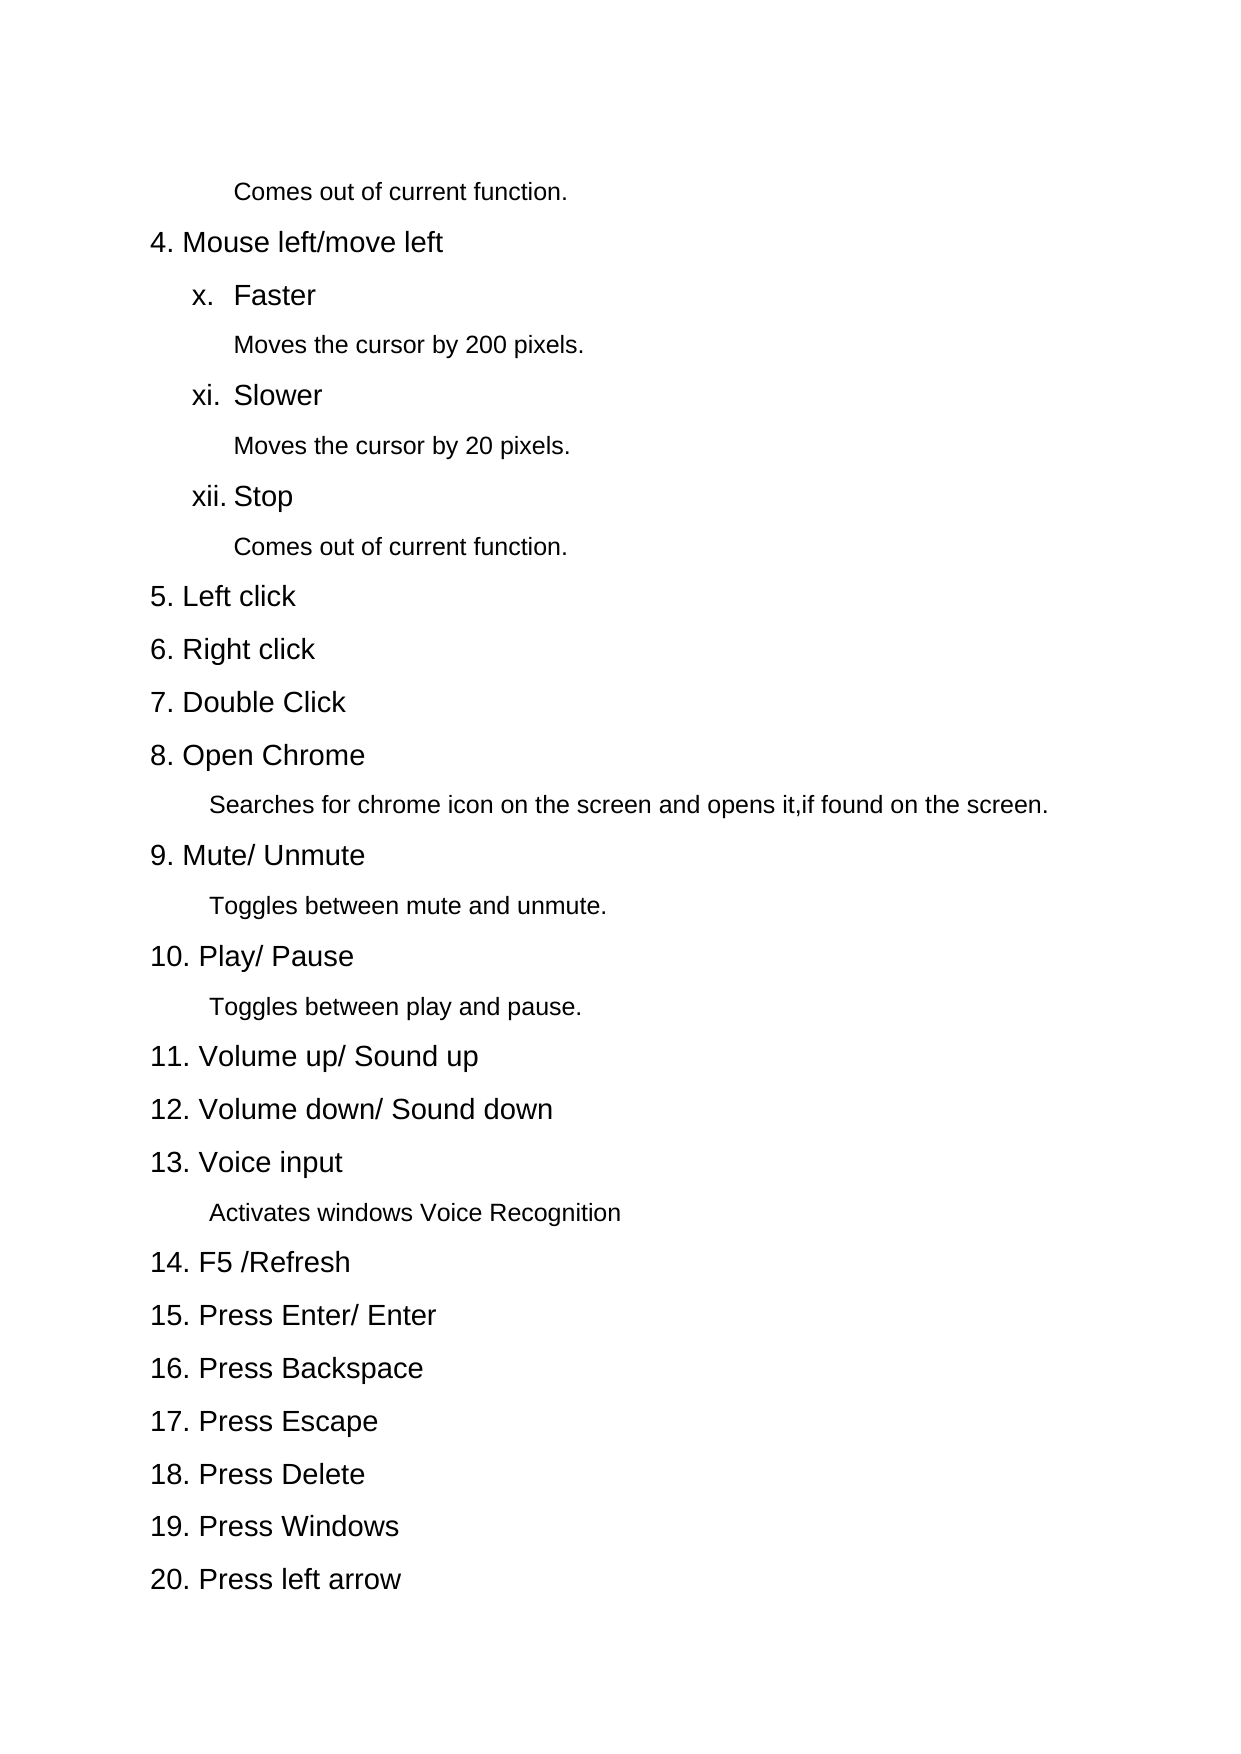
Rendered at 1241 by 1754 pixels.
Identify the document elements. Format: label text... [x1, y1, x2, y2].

subtitle Comes out of current function. [233, 177, 1090, 206]
subtitle 7. Double Click [150, 685, 1090, 718]
subtitle 19. Press Windows [150, 1509, 1090, 1543]
subtitle 15. Press Enter/ Enter [150, 1298, 1090, 1332]
subtitle 6. Right click [150, 632, 1090, 666]
subtitle 4. Mouse left/move left [150, 225, 1090, 258]
subtitle Toggles between play and pause. [209, 992, 1090, 1020]
subtitle 18. Press Delete [150, 1457, 1090, 1490]
subtitle 14. F5 /Refresh [150, 1245, 1090, 1279]
subtitle Slower [192, 378, 1090, 412]
subtitle Activates windows Voice Recognition [209, 1198, 1090, 1226]
subtitle Toggles between mute and unmute. [209, 891, 1090, 920]
subtitle Searches for chrome icon on the screen and opens it,if found on the screen. [209, 791, 1090, 819]
subtitle 5. Left click [150, 579, 1090, 613]
subtitle Moves the cursor by 200 pixels. [233, 331, 1090, 359]
subtitle Stop [192, 479, 1090, 512]
subtitle 20. Press left arrow [150, 1562, 1090, 1596]
subtitle Moves the cursor by 20 pixels. [233, 431, 1090, 460]
subtitle Faster [192, 278, 1090, 311]
subtitle 8. Open Chrome [150, 738, 1090, 771]
subtitle 13. Voice input [150, 1145, 1090, 1178]
subtitle 16. Press Backspace [150, 1351, 1090, 1384]
subtitle 10. Play/ Pause [150, 939, 1090, 972]
subtitle Comes out of current function. [233, 532, 1090, 560]
subtitle 9. Mute/ Unmute [150, 838, 1090, 872]
subtitle 11. Volume up/ Sound up [150, 1039, 1090, 1073]
subtitle 12. Volume down/ Sound down [150, 1092, 1090, 1126]
subtitle 17. Press Escape [150, 1404, 1090, 1437]
